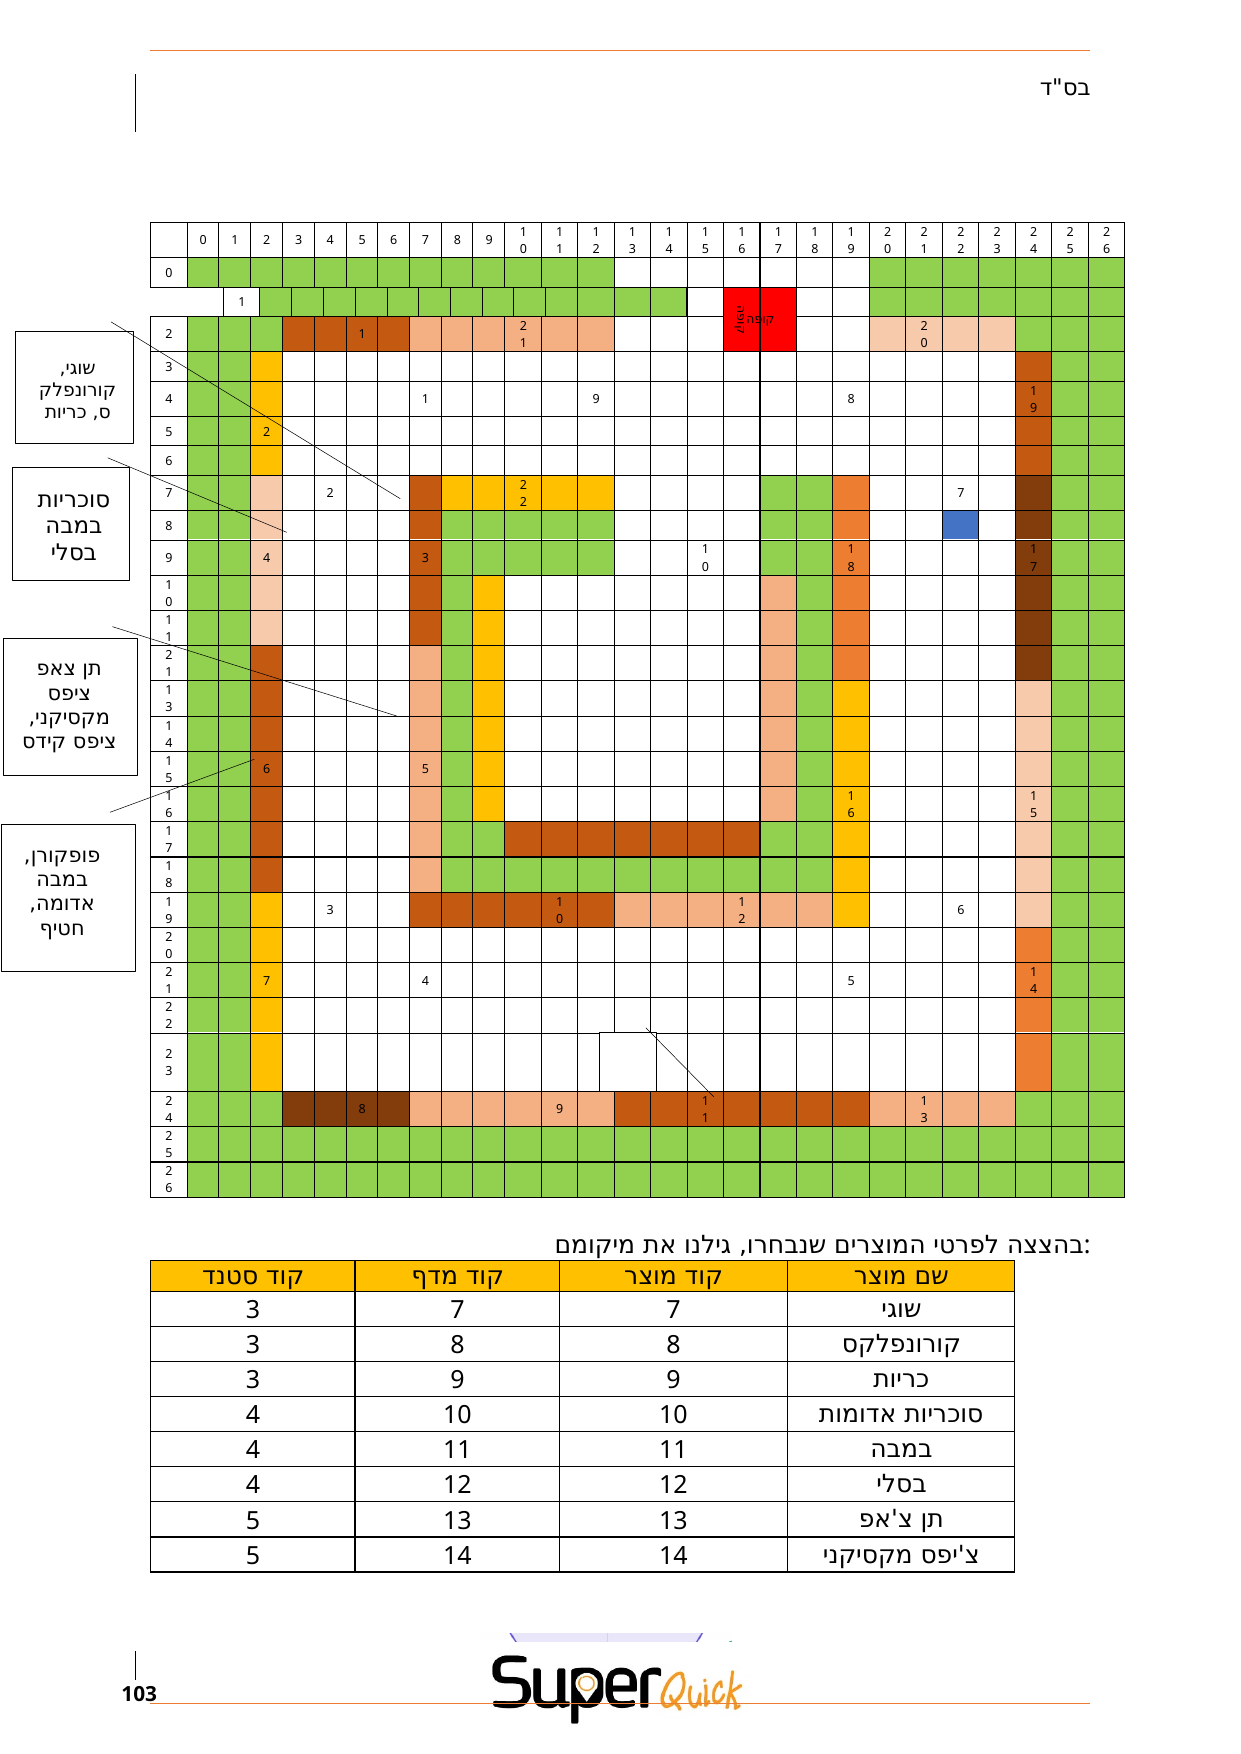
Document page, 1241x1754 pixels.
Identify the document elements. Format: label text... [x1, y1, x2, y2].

table_cell [283, 998, 314, 1032]
table_cell [906, 511, 942, 539]
table_cell [833, 576, 869, 610]
table_cell [315, 646, 346, 680]
table_cell [688, 787, 723, 821]
table_header 23 [979, 223, 1015, 257]
table_cell 5 [410, 752, 441, 786]
table_cell [688, 717, 723, 751]
table_cell [906, 963, 942, 997]
table_cell [1052, 541, 1088, 575]
table_cell [442, 317, 472, 351]
table_cell 4 [151, 1432, 354, 1466]
table_cell [324, 288, 355, 316]
table_cell [378, 541, 409, 575]
table_cell [1016, 611, 1051, 645]
table_cell [651, 752, 687, 786]
table_cell [442, 576, 472, 610]
table_cell [870, 893, 905, 927]
table_header 10 [505, 223, 541, 257]
table_cell [578, 858, 614, 892]
table_cell [797, 646, 832, 680]
table_cell [906, 476, 942, 510]
table_cell [578, 611, 614, 645]
table_cell [347, 611, 377, 645]
table_cell [688, 858, 723, 892]
table_cell [188, 787, 218, 821]
table_cell [797, 858, 832, 892]
table_cell [1016, 417, 1051, 445]
table_cell [473, 893, 504, 927]
table_cell [906, 998, 942, 1032]
table_cell [688, 822, 723, 856]
table_header 16 [724, 223, 759, 257]
table_cell [1052, 1034, 1088, 1091]
table_header 5 [347, 223, 377, 257]
table_cell [378, 646, 409, 680]
table_cell [410, 511, 441, 539]
table_cell 8 [833, 382, 869, 416]
table_cell [870, 1034, 905, 1091]
table_cell [315, 1092, 346, 1126]
table_cell [473, 317, 504, 351]
table_cell [410, 998, 441, 1032]
table_cell [615, 787, 650, 821]
table_cell 12 [356, 1467, 559, 1501]
table_cell 16 [833, 787, 869, 821]
table_cell [283, 446, 314, 475]
table_cell [188, 752, 218, 782]
table_cell [688, 1163, 723, 1197]
table_cell [724, 417, 759, 445]
table_cell [797, 717, 832, 751]
table_cell [797, 928, 832, 962]
table_cell [219, 446, 250, 475]
table_cell [833, 352, 869, 381]
table_cell [315, 1034, 346, 1091]
table_cell [1089, 998, 1124, 1032]
table_cell [473, 541, 504, 575]
table_cell [797, 258, 832, 287]
table_cell 10 [356, 1397, 559, 1431]
table_cell [315, 787, 346, 821]
table_cell [542, 787, 577, 821]
table_cell [943, 717, 978, 751]
table_cell [688, 998, 723, 1032]
table_cell [1016, 646, 1051, 680]
table_cell [1016, 576, 1051, 610]
table_cell [651, 476, 687, 510]
table_cell [1089, 417, 1124, 445]
table_cell 5 [151, 417, 187, 445]
table_cell 19 [151, 893, 187, 927]
table_cell [542, 681, 577, 716]
table_header 25 [1052, 223, 1088, 257]
table_cell [505, 576, 541, 610]
table_cell [870, 258, 905, 287]
table_cell 22 [151, 998, 187, 1032]
table_cell [473, 476, 504, 510]
table_cell [1052, 963, 1088, 997]
table_cell [906, 646, 942, 680]
table_cell [542, 963, 577, 997]
table_cell [1016, 998, 1051, 1032]
table_cell [251, 998, 282, 1032]
table_cell [833, 717, 869, 751]
table_cell [473, 998, 504, 1032]
table_cell [315, 511, 346, 539]
table_cell [505, 352, 541, 381]
table_cell [251, 671, 278, 680]
table_cell [761, 382, 796, 416]
table_cell 10 [542, 893, 577, 927]
table_cell [505, 258, 541, 287]
table_cell [870, 752, 905, 786]
table_cell [188, 652, 218, 680]
table_cell [378, 893, 409, 927]
table_cell [943, 998, 978, 1032]
table_cell [906, 288, 942, 316]
table_cell [378, 511, 409, 539]
table_cell [906, 382, 942, 416]
table_cell במבה [788, 1432, 1014, 1466]
table_cell [578, 787, 614, 821]
table_cell [615, 511, 650, 539]
table_cell [219, 646, 250, 669]
table_cell 7 [155, 476, 187, 490]
table_cell [347, 446, 377, 475]
table_cell [797, 787, 832, 821]
table_cell [833, 646, 869, 680]
table_cell [1016, 352, 1051, 381]
table_cell [188, 576, 218, 610]
table_cell [546, 288, 577, 316]
table_cell [797, 822, 832, 856]
table_cell [578, 1163, 614, 1197]
table_cell [833, 1163, 869, 1197]
table_header 0 [188, 223, 218, 257]
table_cell [943, 928, 978, 962]
table_cell [315, 317, 346, 351]
table_cell [657, 1034, 687, 1068]
table_cell [542, 752, 577, 786]
table_cell 8 [560, 1327, 787, 1361]
table_cell [724, 752, 759, 786]
table_cell [442, 928, 472, 962]
table_cell [651, 288, 686, 316]
table_cell [442, 998, 472, 1032]
table_cell [451, 288, 482, 316]
table_header 3 [283, 223, 314, 257]
table_cell [688, 681, 723, 716]
table_cell [688, 576, 723, 610]
table_cell [979, 258, 1015, 287]
table_cell [347, 541, 377, 575]
table_cell [1089, 576, 1124, 610]
table_cell [410, 646, 441, 680]
table_cell [505, 446, 541, 475]
table_cell [251, 717, 282, 751]
table_cell [483, 288, 513, 316]
table_cell [943, 1127, 978, 1161]
table_cell [651, 858, 687, 892]
table_cell [651, 1127, 687, 1161]
table_cell [906, 541, 942, 575]
table_cell [378, 752, 409, 786]
table_cell [219, 611, 250, 645]
table_cell [1052, 288, 1088, 316]
table_header 8 [442, 223, 472, 257]
table_cell [615, 928, 650, 962]
table_cell [315, 417, 346, 445]
table_cell [188, 893, 218, 927]
table_cell [188, 476, 218, 503]
table_cell [251, 928, 282, 962]
table_cell [797, 382, 832, 416]
table_cell [315, 858, 346, 892]
table_cell [797, 352, 832, 381]
table_cell [219, 541, 250, 575]
table_cell [188, 822, 218, 856]
table_cell [870, 928, 905, 962]
table_cell 1 [347, 317, 377, 351]
table_cell [378, 963, 409, 997]
table_cell [442, 752, 472, 786]
table_cell [283, 541, 314, 575]
table_cell [251, 476, 282, 510]
table_cell [378, 382, 409, 416]
table_cell [188, 382, 218, 416]
table_cell [410, 352, 441, 381]
table_cell [378, 1127, 409, 1161]
table_cell [283, 787, 314, 821]
table_cell [219, 858, 250, 892]
table_cell [419, 288, 450, 316]
table_cell [1016, 822, 1051, 856]
table_cell [724, 382, 759, 416]
table_cell [943, 858, 978, 892]
table_cell 8 [356, 1327, 559, 1361]
table_cell [797, 576, 832, 610]
table_cell [979, 317, 1015, 351]
table_cell [943, 752, 978, 786]
table_cell [1089, 476, 1124, 510]
table_header 11 [542, 223, 577, 257]
table_cell [219, 476, 250, 510]
table_cell [188, 352, 218, 381]
table_cell [724, 446, 759, 475]
table_cell [542, 511, 577, 539]
table_cell [688, 511, 723, 539]
table_cell [651, 963, 687, 997]
table_cell [315, 822, 346, 856]
table_cell [505, 681, 541, 716]
table_cell [347, 752, 377, 786]
table_cell [378, 998, 409, 1032]
table_cell [761, 541, 796, 575]
table_cell [315, 691, 346, 716]
table_cell [315, 928, 346, 962]
table_cell [542, 1034, 577, 1091]
table_cell [410, 1127, 441, 1161]
table_cell [347, 646, 377, 680]
table_cell [283, 611, 314, 645]
table_cell [651, 446, 687, 475]
table_cell [797, 752, 832, 786]
table_cell [1052, 681, 1088, 716]
table_cell [283, 717, 314, 751]
table_cell [251, 858, 282, 892]
table_cell [833, 1034, 869, 1091]
table_cell [410, 787, 441, 821]
table_cell [943, 417, 978, 445]
table_cell [251, 1127, 282, 1161]
table_cell [188, 541, 218, 575]
table_cell [578, 998, 614, 1032]
table_cell 16 [151, 787, 187, 821]
table_cell [388, 288, 418, 316]
table_cell [347, 822, 377, 856]
table_cell [505, 646, 541, 680]
table_cell [283, 1127, 314, 1161]
table_cell [651, 787, 687, 821]
table_cell [378, 1163, 409, 1197]
table_header קוד מדף [356, 1261, 559, 1291]
table_cell [219, 576, 250, 610]
table_cell [410, 417, 441, 445]
table_cell [315, 1163, 346, 1197]
table_cell [651, 1163, 687, 1197]
table_cell [761, 681, 796, 716]
table_cell [761, 787, 796, 821]
table_cell [473, 446, 504, 475]
table_cell 11 [151, 611, 187, 645]
table_cell [761, 258, 796, 287]
table_cell [1089, 787, 1124, 821]
table_cell [251, 576, 282, 610]
table_cell [219, 1092, 250, 1126]
table_cell [870, 288, 905, 316]
table_cell [724, 1163, 759, 1197]
table_header 13 [615, 223, 650, 257]
table_cell [505, 717, 541, 751]
table_cell [542, 1163, 577, 1197]
table_cell [347, 928, 377, 962]
table_cell [410, 858, 441, 892]
table_cell [283, 511, 314, 539]
table_cell [833, 611, 869, 645]
table_cell [1089, 858, 1124, 892]
table_cell [943, 787, 978, 821]
table_cell [410, 1034, 441, 1091]
table_cell 13 [560, 1502, 787, 1536]
table_cell [1052, 893, 1088, 927]
table_cell [505, 611, 541, 645]
table_cell [442, 646, 472, 680]
table_cell [315, 576, 346, 610]
table_cell [724, 1127, 759, 1161]
table_header 15 [688, 223, 723, 257]
table_cell [833, 317, 869, 351]
table_header 6 [378, 223, 409, 257]
table_cell [505, 787, 541, 821]
table_cell [1052, 858, 1088, 892]
table_cell [943, 446, 978, 475]
table_cell [542, 611, 577, 645]
table_cell [1052, 1092, 1088, 1126]
table_cell [347, 701, 377, 716]
table_cell [615, 858, 650, 892]
table_cell [347, 1127, 377, 1161]
table_cell [833, 998, 869, 1032]
table_cell [442, 858, 472, 892]
table_cell [347, 963, 377, 997]
table_cell [542, 576, 577, 610]
table_cell 2 [251, 417, 282, 445]
table_cell [219, 787, 250, 821]
table_cell [1089, 1163, 1124, 1197]
table_cell [688, 446, 723, 475]
table_cell [251, 1163, 282, 1197]
table_cell [378, 1034, 409, 1091]
table_cell [188, 492, 218, 510]
table_cell [906, 858, 942, 892]
table_cell [542, 476, 577, 510]
table_cell 15 [151, 752, 187, 786]
table_cell [188, 258, 218, 287]
table_cell [219, 822, 250, 856]
table_cell 4 [151, 1397, 354, 1431]
table_cell 8 [347, 1092, 377, 1126]
table_cell 14 [560, 1538, 787, 1571]
table_cell [870, 787, 905, 821]
table_cell [251, 822, 282, 856]
table_cell [979, 446, 1015, 475]
table_cell [724, 258, 759, 287]
table_cell [315, 352, 346, 381]
table_cell [615, 646, 650, 680]
table_cell [188, 963, 218, 997]
table_cell [347, 417, 377, 445]
table_cell [761, 858, 796, 892]
table_cell [1052, 382, 1088, 416]
table_cell [797, 476, 832, 510]
table_cell [542, 646, 577, 680]
table_cell [615, 963, 650, 997]
table_cell [1052, 1127, 1088, 1161]
table_cell [688, 1127, 723, 1161]
table_cell 22 [505, 476, 541, 510]
table_cell [283, 752, 314, 786]
table_cell [219, 998, 250, 1032]
table_cell 10 [560, 1397, 787, 1431]
table_cell [542, 446, 577, 475]
table_cell [283, 1163, 314, 1197]
table_cell [906, 787, 942, 821]
table_header 18 [797, 223, 832, 257]
table_cell [797, 1163, 832, 1197]
table_cell [578, 576, 614, 610]
table_cell [724, 611, 759, 645]
table_cell 1 [410, 382, 441, 416]
table_cell 23 [151, 1034, 187, 1091]
table_cell [979, 822, 1015, 856]
table_cell [251, 519, 282, 539]
table_cell [505, 417, 541, 445]
table_cell [979, 511, 1015, 539]
table_cell [979, 928, 1015, 962]
table_cell [442, 717, 472, 751]
table_cell [688, 646, 723, 680]
table_cell [283, 476, 314, 510]
table_cell [251, 258, 282, 287]
table_cell [442, 417, 472, 445]
table_cell [724, 928, 759, 962]
table_cell [870, 1092, 905, 1126]
table_cell [473, 963, 504, 997]
table_cell [542, 822, 577, 856]
table_cell 2 [315, 476, 346, 510]
table_cell [906, 1163, 942, 1197]
table_cell [251, 1034, 282, 1091]
table_cell [378, 822, 409, 856]
table_cell [833, 858, 869, 892]
table_cell [651, 1092, 687, 1126]
table_cell [283, 417, 314, 445]
table_cell [943, 382, 978, 416]
table_cell [505, 1034, 541, 1091]
table_cell [505, 1127, 541, 1161]
table_cell [188, 317, 218, 351]
table_cell [542, 998, 577, 1032]
table_cell [615, 998, 650, 1032]
table_cell [188, 511, 218, 539]
table_cell קופה [724, 288, 759, 351]
table_cell [797, 1092, 832, 1126]
table_cell [979, 541, 1015, 575]
table_cell [442, 787, 472, 821]
table_cell [979, 476, 1015, 510]
table_cell [943, 1163, 978, 1197]
table_cell [219, 352, 250, 381]
table_cell [505, 928, 541, 962]
table_cell [943, 963, 978, 997]
table_cell [761, 352, 796, 381]
table_cell [870, 646, 905, 680]
table_cell [219, 752, 250, 771]
table_cell [315, 681, 346, 699]
table_cell [688, 317, 723, 351]
table_cell [797, 998, 832, 1032]
table_cell [615, 352, 650, 381]
table_cell [1016, 928, 1051, 962]
table_cell [283, 963, 314, 997]
table_cell 13 [356, 1502, 559, 1536]
table_cell [317, 446, 346, 464]
table_cell [473, 1034, 504, 1091]
table_cell [870, 511, 905, 539]
table_header קוד מוצר [560, 1261, 787, 1291]
table_cell [688, 893, 723, 927]
table_cell [315, 717, 346, 751]
table_cell [410, 1092, 441, 1126]
table_cell [442, 1163, 472, 1197]
table_cell [979, 1163, 1015, 1197]
table_cell [979, 1127, 1015, 1161]
table_cell [473, 787, 504, 821]
table_cell [283, 893, 314, 927]
table_cell [651, 382, 687, 416]
table_cell [251, 893, 282, 927]
table_cell [473, 681, 504, 716]
table_cell [505, 752, 541, 786]
table_cell 13 [906, 1092, 942, 1126]
table_cell [542, 928, 577, 962]
table_cell [1052, 352, 1088, 381]
table_cell [505, 382, 541, 416]
table_cell [615, 1127, 650, 1161]
table_cell [473, 352, 504, 381]
table_cell [188, 681, 218, 716]
table_cell [1089, 717, 1124, 751]
table_cell [1052, 1163, 1088, 1197]
table_cell [578, 258, 614, 287]
table_cell [724, 681, 759, 716]
table_cell [724, 541, 759, 575]
table_cell 4 [410, 963, 441, 997]
table_cell [578, 681, 614, 716]
table_cell [979, 288, 1015, 316]
table_cell [188, 1163, 218, 1197]
table_cell [906, 717, 942, 751]
table_cell [797, 288, 832, 316]
table_cell [347, 382, 377, 416]
table_header 1 [219, 223, 250, 257]
table_cell [578, 446, 614, 475]
table_cell 9 [356, 1362, 559, 1396]
table_cell [943, 822, 978, 856]
table_cell [219, 317, 250, 351]
table_cell [870, 963, 905, 997]
table_cell [219, 928, 250, 962]
table_cell [442, 446, 472, 475]
table_cell [347, 576, 377, 610]
table_cell [870, 541, 905, 575]
table_cell [870, 446, 905, 475]
table_cell 4 [151, 382, 187, 416]
table_cell [473, 417, 504, 445]
table_cell [251, 446, 282, 475]
table_cell [251, 352, 282, 381]
table_cell [188, 717, 218, 751]
table_cell [219, 258, 250, 287]
table_cell [1016, 288, 1051, 316]
table_cell [615, 476, 650, 510]
table_cell [1052, 317, 1088, 351]
table_cell [347, 476, 377, 510]
table_cell [378, 611, 409, 645]
table_cell [505, 822, 541, 856]
text בהצצה לפרטי המוצרים שנבחרו, גילנו את מיקומם: [150, 1226, 1090, 1260]
table_cell 10 [688, 541, 723, 575]
table_cell 26 [151, 1163, 187, 1197]
table_cell [542, 541, 577, 575]
table_cell [688, 928, 723, 962]
table_cell 4 [251, 541, 282, 575]
table_cell [761, 822, 796, 856]
table_cell [378, 576, 409, 610]
table_cell [578, 752, 614, 786]
table_cell [724, 963, 759, 997]
table_cell [761, 1092, 796, 1126]
table_cell [542, 317, 577, 351]
table_cell [761, 476, 796, 510]
table_cell [688, 417, 723, 445]
table_cell [870, 681, 905, 716]
table_cell [442, 1092, 472, 1126]
table_cell [615, 822, 650, 856]
table_cell 6 [251, 752, 282, 786]
picture [480, 1704, 761, 1732]
table_cell [1089, 646, 1124, 680]
table_cell [979, 998, 1015, 1032]
table_cell [542, 382, 577, 416]
table_cell [473, 822, 504, 856]
table_cell [615, 1092, 650, 1126]
table_cell [688, 352, 723, 381]
table_cell [410, 1163, 441, 1197]
table_cell [651, 822, 687, 856]
table_cell 21 [505, 317, 541, 351]
table_cell [410, 446, 441, 475]
table_cell [615, 611, 650, 645]
table_cell [979, 352, 1015, 381]
table_cell [378, 787, 409, 821]
table_cell [251, 681, 282, 716]
table_cell [870, 998, 905, 1032]
table_cell [906, 417, 942, 445]
table_cell 14 [1016, 963, 1051, 997]
table_cell [1016, 717, 1051, 751]
table_cell [283, 681, 314, 716]
table_cell [251, 611, 282, 645]
table_cell [688, 258, 723, 287]
table_cell [505, 511, 541, 539]
table_cell [315, 541, 346, 575]
table_cell [473, 928, 504, 962]
table_cell [615, 288, 650, 316]
table_cell [542, 858, 577, 892]
table_cell [442, 382, 472, 416]
table_cell [906, 893, 942, 927]
table_cell 3 [151, 352, 187, 381]
table_cell [615, 752, 650, 786]
table_header 17 [761, 223, 796, 257]
table_cell צ'יפס מקסיקני [788, 1538, 1014, 1571]
table_cell [410, 258, 441, 287]
table_cell [578, 1127, 614, 1161]
table_cell [347, 1163, 377, 1197]
table_cell 6 [151, 446, 187, 475]
table_cell 13 [151, 681, 187, 716]
table_cell [219, 511, 250, 539]
table_cell 0 [151, 258, 187, 287]
table_cell 20 [906, 317, 942, 351]
table_cell [724, 352, 759, 381]
table_cell [188, 858, 218, 892]
table_cell [906, 352, 942, 381]
table_cell [1016, 1034, 1051, 1091]
table_cell [688, 963, 723, 997]
table_cell [1089, 1034, 1124, 1091]
table_cell [219, 382, 250, 405]
table_cell [442, 822, 472, 856]
table_cell [797, 417, 832, 445]
table_cell 21 [151, 646, 187, 680]
table_cell [473, 717, 504, 751]
table_cell [410, 576, 441, 610]
table_cell [797, 541, 832, 575]
table_cell [442, 681, 472, 716]
table_cell קורונפלקס [788, 1327, 1014, 1361]
table_cell [315, 1127, 346, 1161]
table_cell [724, 858, 759, 892]
table_cell [219, 681, 250, 716]
table_cell [473, 511, 504, 539]
table_cell [906, 1034, 942, 1091]
table_cell [1052, 717, 1088, 751]
table_cell [1089, 382, 1124, 416]
table_cell כריות [788, 1362, 1014, 1396]
table_cell [833, 446, 869, 475]
table_cell [688, 752, 723, 786]
table_cell [979, 576, 1015, 610]
table_cell [473, 258, 504, 287]
table_cell [1089, 893, 1124, 927]
table_cell [442, 893, 472, 927]
table_cell [442, 476, 472, 510]
table_cell [761, 1127, 796, 1161]
table_header 14 [651, 223, 687, 257]
table_cell [943, 511, 978, 539]
table_cell [688, 382, 723, 416]
table_cell [410, 611, 441, 645]
table_cell [378, 258, 409, 287]
table_cell 18 [151, 858, 187, 892]
table_cell [442, 352, 472, 381]
table_cell [870, 352, 905, 381]
table_cell [347, 717, 377, 751]
table_cell [761, 963, 796, 997]
table_cell [906, 752, 942, 786]
table_cell [578, 417, 614, 445]
table_cell [251, 646, 282, 679]
table_cell [1052, 446, 1088, 475]
table_cell [505, 998, 541, 1032]
table_cell [1089, 258, 1124, 287]
table_cell [651, 417, 687, 445]
table_cell [378, 1092, 409, 1126]
table_cell [283, 822, 314, 856]
table_cell 7 [560, 1292, 787, 1326]
table_cell [283, 1092, 314, 1126]
table_cell [651, 646, 687, 680]
table_cell [906, 446, 942, 475]
table_header 22 [943, 223, 978, 257]
table_cell [188, 998, 218, 1032]
table_cell [1089, 681, 1124, 716]
table_cell [283, 646, 314, 680]
table_cell 19 [1016, 382, 1051, 416]
table_cell [979, 752, 1015, 786]
table_cell [505, 1163, 541, 1197]
table_cell [615, 382, 650, 416]
table_cell [943, 1092, 978, 1126]
table_cell [378, 446, 409, 475]
table_cell [315, 611, 346, 645]
table_cell [657, 1041, 687, 1091]
table_cell [651, 258, 687, 287]
table_cell 14 [151, 717, 187, 751]
table_cell [833, 893, 869, 927]
table_cell [219, 1163, 250, 1197]
table_cell 5 [151, 1538, 354, 1571]
table_cell [943, 352, 978, 381]
table_cell [473, 611, 504, 645]
table_cell [833, 1127, 869, 1161]
table_cell [943, 288, 978, 316]
table_cell [219, 1034, 250, 1091]
table_cell [442, 258, 472, 287]
table_cell [979, 1092, 1015, 1126]
table_cell [1016, 858, 1051, 892]
table_cell [578, 352, 614, 381]
table_cell [797, 681, 832, 716]
table_cell [188, 1034, 218, 1091]
table_cell [979, 858, 1015, 892]
table_cell [833, 1092, 869, 1126]
table_cell [651, 541, 687, 575]
table_cell [943, 646, 978, 680]
table_cell 10 [151, 576, 187, 610]
table_cell [724, 1034, 759, 1091]
table_cell [906, 1127, 942, 1161]
table_cell [442, 611, 472, 645]
table_cell [870, 1163, 905, 1197]
table_cell [442, 541, 472, 575]
table_header קוד סטנד [151, 1261, 354, 1291]
table_cell [1052, 928, 1088, 962]
table_cell [906, 611, 942, 645]
table_cell [378, 352, 409, 381]
table_cell [1089, 511, 1124, 539]
table_cell [347, 998, 377, 1032]
table_cell [578, 928, 614, 962]
table_cell [315, 258, 346, 287]
table_cell [542, 717, 577, 751]
table_cell [651, 511, 687, 539]
table_cell [514, 288, 545, 316]
table_cell [188, 417, 218, 445]
table_cell [979, 787, 1015, 821]
table_cell [292, 288, 323, 316]
table_cell 17 [1016, 541, 1051, 575]
table_cell [578, 822, 614, 856]
table_cell [410, 822, 441, 856]
table_cell [906, 576, 942, 610]
table_header 21 [906, 223, 942, 257]
table_header 26 [1089, 223, 1124, 257]
table_cell [542, 1127, 577, 1161]
table_cell [870, 576, 905, 610]
table_cell [1016, 893, 1051, 927]
table_cell [724, 646, 759, 680]
table_cell [761, 417, 796, 445]
table_cell [188, 774, 218, 786]
table_cell 14 [356, 1538, 559, 1571]
table_cell [724, 511, 759, 539]
table_cell [797, 893, 832, 927]
table_cell [1016, 752, 1051, 786]
table_cell [615, 893, 650, 927]
table_cell [1052, 822, 1088, 856]
table_cell קופה [761, 288, 796, 351]
table_cell [410, 317, 441, 351]
table_cell [906, 258, 942, 287]
table_cell [315, 382, 346, 416]
table_header 2 [251, 223, 282, 257]
table_cell [651, 576, 687, 610]
table_cell [943, 611, 978, 645]
table_cell [251, 317, 282, 351]
table_header 4 [315, 223, 346, 257]
table_cell [283, 576, 314, 610]
table_cell [283, 258, 314, 287]
table_cell [578, 541, 614, 575]
table_cell [1052, 476, 1088, 510]
table_cell [473, 1092, 504, 1126]
table_cell [1016, 258, 1051, 287]
table_cell 1 [224, 288, 259, 316]
table_cell [283, 352, 314, 381]
table_cell [283, 317, 314, 351]
table_header 24 [1016, 223, 1051, 257]
table_cell [1052, 611, 1088, 645]
table_cell [833, 417, 869, 445]
table_cell [797, 446, 832, 475]
table_cell [724, 998, 759, 1032]
table_cell [578, 476, 614, 510]
table_cell [1089, 1092, 1124, 1126]
table_cell [1052, 258, 1088, 287]
table_cell [219, 417, 250, 445]
table_cell 7 [943, 476, 978, 510]
table_cell 21 [151, 963, 187, 997]
table_cell [833, 752, 869, 786]
table_cell [1089, 446, 1124, 475]
table_cell [578, 646, 614, 680]
table_cell [219, 389, 250, 416]
table_cell [1052, 646, 1088, 680]
table_header 12 [578, 223, 614, 257]
table_cell [797, 1127, 832, 1161]
table_cell [615, 417, 650, 445]
table_cell [378, 928, 409, 962]
table_cell [542, 258, 577, 287]
table_cell [283, 928, 314, 962]
table_cell [615, 1163, 650, 1197]
table_cell [615, 446, 650, 475]
table_cell [578, 1034, 599, 1091]
table_cell תן צ'אפ [788, 1502, 1014, 1536]
table_cell [870, 476, 905, 510]
table_cell 9 [151, 541, 187, 575]
table_cell [219, 717, 250, 751]
table_cell [943, 681, 978, 716]
table_cell 7 [151, 477, 187, 510]
table_cell 15 [1016, 787, 1051, 821]
table_cell [219, 1127, 250, 1161]
table_cell [797, 317, 832, 351]
table_cell [410, 681, 441, 716]
table_cell [347, 858, 377, 892]
table_cell [1016, 1127, 1051, 1161]
table_cell [1089, 822, 1124, 856]
table_cell [870, 822, 905, 856]
table_cell [1089, 288, 1124, 316]
table_cell [761, 717, 796, 751]
table_cell [251, 787, 282, 821]
table_cell [651, 352, 687, 381]
table_cell [943, 317, 978, 351]
table_cell [378, 717, 409, 751]
table_cell [378, 317, 409, 351]
table_cell 9 [560, 1362, 787, 1396]
table_cell [578, 317, 614, 351]
table_cell [1052, 787, 1088, 821]
table_cell [1052, 752, 1088, 786]
table_cell [906, 822, 942, 856]
table_cell [283, 858, 314, 892]
table_cell [943, 541, 978, 575]
table_cell [1016, 446, 1051, 475]
table_cell [688, 288, 723, 316]
table_cell [651, 998, 687, 1032]
table_header 9 [473, 223, 504, 257]
table_cell [615, 576, 650, 610]
table_cell [1089, 317, 1124, 351]
table_cell [797, 611, 832, 645]
table_cell סוכריות אדומות [788, 1397, 1014, 1431]
table_cell [378, 858, 409, 892]
table_cell 8 [151, 511, 187, 539]
table_cell [578, 1092, 614, 1126]
table_cell [615, 317, 650, 351]
table_cell 7 [356, 1292, 559, 1326]
table_cell [347, 511, 377, 539]
table_cell 3 [151, 1292, 354, 1326]
table_cell [442, 1127, 472, 1161]
table_cell [870, 382, 905, 416]
table_cell [833, 928, 869, 962]
table_cell [505, 1092, 541, 1126]
table_cell [943, 576, 978, 610]
table_cell [651, 681, 687, 716]
table_cell [473, 382, 504, 416]
table_cell 6 [943, 893, 978, 927]
table_cell [870, 717, 905, 751]
table_cell 12 [724, 893, 759, 927]
table_cell 17 [151, 822, 187, 856]
table_cell [473, 1163, 504, 1197]
table_header [151, 223, 187, 257]
table_cell [219, 893, 250, 927]
table_cell [761, 1163, 796, 1197]
table_cell [870, 317, 905, 351]
table_cell [724, 1092, 759, 1126]
table_cell [356, 288, 387, 316]
table_cell [442, 963, 472, 997]
table_cell [651, 893, 687, 927]
table_cell 5 [833, 963, 869, 997]
table_cell [188, 928, 218, 962]
table_cell [347, 787, 377, 821]
table_cell [833, 476, 869, 510]
table_cell [651, 928, 687, 962]
table_cell [906, 928, 942, 962]
table_cell [615, 258, 650, 287]
table_cell [219, 963, 250, 997]
table_cell 4 [151, 1467, 354, 1501]
table_cell [906, 681, 942, 716]
table_cell 5 [151, 1502, 354, 1536]
table_cell [315, 752, 346, 786]
table_cell [251, 382, 282, 416]
table_cell [1089, 963, 1124, 997]
table_cell [410, 928, 441, 962]
table_cell [870, 611, 905, 645]
table_cell [188, 1127, 218, 1161]
table_cell [283, 1034, 314, 1091]
table_cell [188, 1092, 218, 1126]
table_cell [761, 752, 796, 786]
table_cell 9 [578, 382, 614, 416]
table_cell [797, 1034, 832, 1091]
table_cell [833, 681, 869, 716]
table_cell [651, 611, 687, 645]
table_cell [347, 258, 377, 287]
table_cell [347, 893, 377, 927]
table_cell 3 [151, 1362, 354, 1396]
table_cell [378, 681, 409, 716]
picture [480, 1633, 761, 1703]
table_cell [724, 476, 759, 510]
table_cell [347, 352, 377, 381]
table_cell [979, 382, 1015, 416]
table_cell [761, 928, 796, 962]
table_cell [188, 646, 218, 659]
table_cell [724, 787, 759, 821]
table_header 20 [870, 223, 905, 257]
table_header שם מוצר [788, 1261, 1014, 1291]
table_cell 11 [560, 1432, 787, 1466]
table_cell [797, 511, 832, 539]
table_cell [442, 511, 472, 539]
table_cell 3 [315, 893, 346, 927]
table_cell 11 [688, 1092, 723, 1126]
table_cell [615, 717, 650, 751]
table_cell [1052, 511, 1088, 539]
table_cell [378, 476, 409, 510]
table_cell [347, 681, 377, 709]
table_cell [979, 681, 1015, 716]
table_cell [410, 893, 441, 927]
table_cell [1052, 998, 1088, 1032]
table_cell [1016, 1163, 1051, 1197]
table_cell 11 [356, 1432, 559, 1466]
table_cell [219, 661, 250, 680]
table_cell [578, 511, 614, 539]
table_cell [1089, 928, 1124, 962]
table_cell [761, 998, 796, 1032]
table_cell [833, 822, 869, 856]
table_cell [505, 541, 541, 575]
table_header 7 [410, 223, 441, 257]
table_cell [761, 1034, 796, 1091]
table_cell [833, 258, 869, 287]
table_cell [651, 717, 687, 751]
table_cell [688, 476, 723, 510]
table_cell 12 [560, 1467, 787, 1501]
table_cell [979, 717, 1015, 751]
table_cell [615, 681, 650, 716]
table_cell [410, 717, 441, 751]
table_cell [1052, 576, 1088, 610]
table_cell [473, 752, 504, 786]
table_cell [870, 858, 905, 892]
table_cell [833, 288, 869, 316]
table_cell [1016, 681, 1051, 716]
table_cell [833, 511, 869, 539]
table_cell [505, 963, 541, 997]
table_cell [473, 576, 504, 610]
table_cell [1089, 352, 1124, 381]
table_cell [943, 1034, 978, 1091]
table_cell [724, 717, 759, 751]
table_cell [870, 1127, 905, 1161]
table_cell [542, 352, 577, 381]
table_cell [260, 288, 291, 316]
table_cell 3 [151, 1327, 354, 1361]
table_cell [251, 511, 282, 529]
table_cell [943, 258, 978, 287]
table_cell [378, 417, 409, 445]
table_cell [505, 893, 541, 927]
table_cell [979, 646, 1015, 680]
table_cell [870, 417, 905, 445]
table_cell [979, 417, 1015, 445]
table_cell [315, 448, 346, 475]
table_cell [1089, 1127, 1124, 1161]
table_cell [724, 576, 759, 610]
table_cell [188, 611, 218, 645]
table_cell [615, 541, 650, 575]
table_cell [1052, 417, 1088, 445]
table_cell 25 [151, 1127, 187, 1161]
table_cell [761, 511, 796, 539]
table_cell 18 [833, 541, 869, 575]
table_cell [1016, 511, 1051, 539]
table_cell [1089, 541, 1124, 575]
table_cell [761, 611, 796, 645]
table_cell בסלי [788, 1467, 1014, 1501]
table_cell [219, 762, 250, 786]
table_cell [578, 288, 614, 316]
table_cell [979, 893, 1015, 927]
table_cell [542, 417, 577, 445]
table_cell 9 [542, 1092, 577, 1126]
table_cell 7 [251, 963, 282, 997]
table_cell [1016, 1092, 1051, 1126]
table_cell 2 [151, 317, 187, 351]
table_cell [473, 858, 504, 892]
table_cell [761, 446, 796, 475]
table_cell [578, 717, 614, 751]
table_cell [251, 1092, 282, 1126]
table_cell [979, 611, 1015, 645]
table_cell [1016, 476, 1051, 510]
table_cell [688, 1034, 723, 1091]
table_cell [1089, 611, 1124, 645]
table_cell [315, 963, 346, 997]
table_cell [1089, 752, 1124, 786]
table_cell [283, 382, 314, 416]
table_cell [473, 646, 504, 680]
table_cell [979, 963, 1015, 997]
table_cell [410, 476, 441, 510]
table_cell [315, 998, 346, 1032]
table_cell [724, 822, 759, 856]
table_cell [188, 446, 218, 475]
table_cell 3 [410, 541, 441, 575]
table_header 19 [833, 223, 869, 257]
table_cell [761, 893, 796, 927]
table_cell [688, 611, 723, 645]
table_cell [442, 1034, 472, 1091]
table_cell [473, 1127, 504, 1161]
table_cell [761, 576, 796, 610]
table_cell [1016, 317, 1051, 351]
table_cell 20 [151, 928, 187, 962]
table_cell [797, 963, 832, 997]
table_cell [578, 963, 614, 997]
table_cell [347, 1034, 377, 1091]
table_cell [505, 858, 541, 892]
table_cell [979, 1034, 1015, 1091]
table_cell שוגי [788, 1292, 1014, 1326]
table_cell [761, 646, 796, 680]
table_cell 24 [151, 1092, 187, 1126]
table_cell [578, 893, 614, 927]
